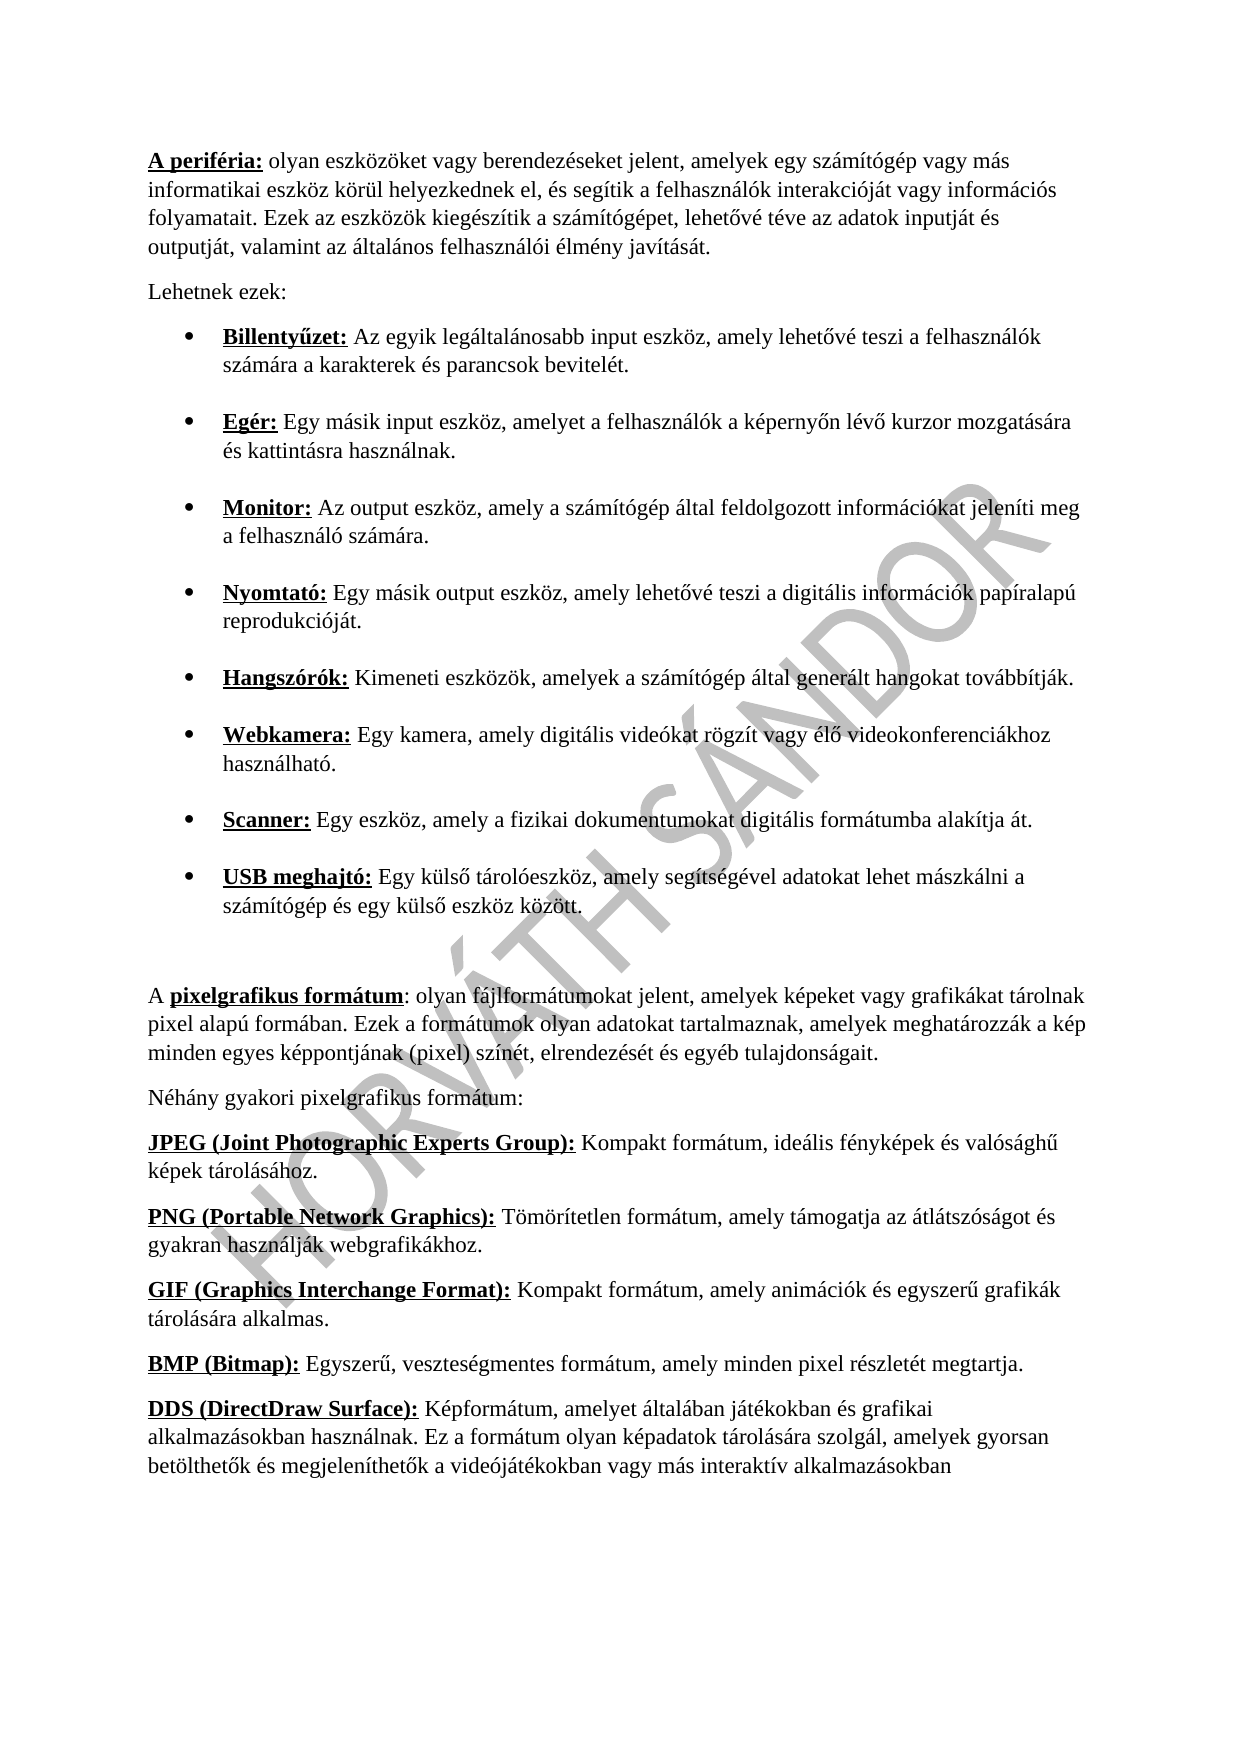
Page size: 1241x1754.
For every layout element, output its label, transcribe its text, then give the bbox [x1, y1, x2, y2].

list Egér: Egy másik input eszköz, amelyet a felhasználók a képernyőn lévő kurzor mozgatására és kattintásra használnak. [185, 408, 1093, 463]
list Hangszórók: Kimeneti eszközök, amelyek a számítógép által generált hangokat továbbítják. [185, 664, 1093, 691]
text A pixelgrafikus formátum: olyan fájlformátumokat jelent, amelyek képeket vagy grafikákat tárolnak pixel alapú formában. Ezek a formátumok olyan adatokat tartalmaznak, amelyek meghatározzák a kép minden egyes képpontjának (pixel) színét, elrendezését és egyéb tulajdonságait. [148, 982, 1093, 1065]
list USB meghajtó: Egy külső tárolóeszköz, amely segítségével adatokat lehet mászkálni a számítógép és egy külső eszköz között. [185, 863, 1093, 918]
text A periféria: olyan eszközöket vagy berendezéseket jelent, amelyek egy számítógép vagy más informatikai eszköz körül helyezkednek el, és segítik a felhasználók interakcióját vagy információs folyamatait. Ezek az eszközök kiegészítik a számítógépet, lehetővé téve az adatok inputját és outputját, valamint az általános felhasználói élmény javítását. [148, 148, 1093, 259]
text JPEG (Joint Photographic Experts Group): Kompakt formátum, ideális fényképek és valósághű képek tárolásához. [148, 1129, 1093, 1184]
list Nyomtató: Egy másik output eszköz, amely lehetővé teszi a digitális információk papíralapú reprodukcióját. [185, 579, 1093, 634]
list Webkamera: Egy kamera, amely digitális videókat rögzít vagy élő videokonferenciákhoz használható. [185, 721, 1093, 776]
text DDS (DirectDraw Surface): Képformátum, amelyet általában játékokban és grafikai alkalmazásokban használnak. Ez a formátum olyan képadatok tárolására szolgál, amelyek gyorsan betölthetők és megjeleníthetők a videójátékokban vagy más interaktív alkalmazásokban [148, 1395, 1093, 1478]
text PNG (Portable Network Graphics): Tömörítetlen formátum, amely támogatja az átlátszóságot és gyakran használják webgrafikákhoz. [148, 1203, 1093, 1257]
text BMP (Bitmap): Egyszerű, veszteségmentes formátum, amely minden pixel részletét megtartja. [148, 1350, 1093, 1376]
text GIF (Graphics Interchange Format): Kompakt formátum, amely animációk és egyszerű grafikák tárolására alkalmas. [148, 1276, 1093, 1331]
list Billentyűzet: Az egyik legáltalánosabb input eszköz, amely lehetővé teszi a felhasználók számára a karakterek és parancsok bevitelét. [185, 323, 1093, 378]
text Lehetnek ezek: [148, 278, 1093, 304]
list Scanner: Egy eszköz, amely a fizikai dokumentumokat digitális formátumba alakítja át. [185, 807, 1093, 833]
text Néhány gyakori pixelgrafikus formátum: [148, 1084, 1093, 1110]
list Monitor: Az output eszköz, amely a számítógép által feldolgozott információkat jeleníti meg a felhasználó számára. [185, 494, 1093, 548]
